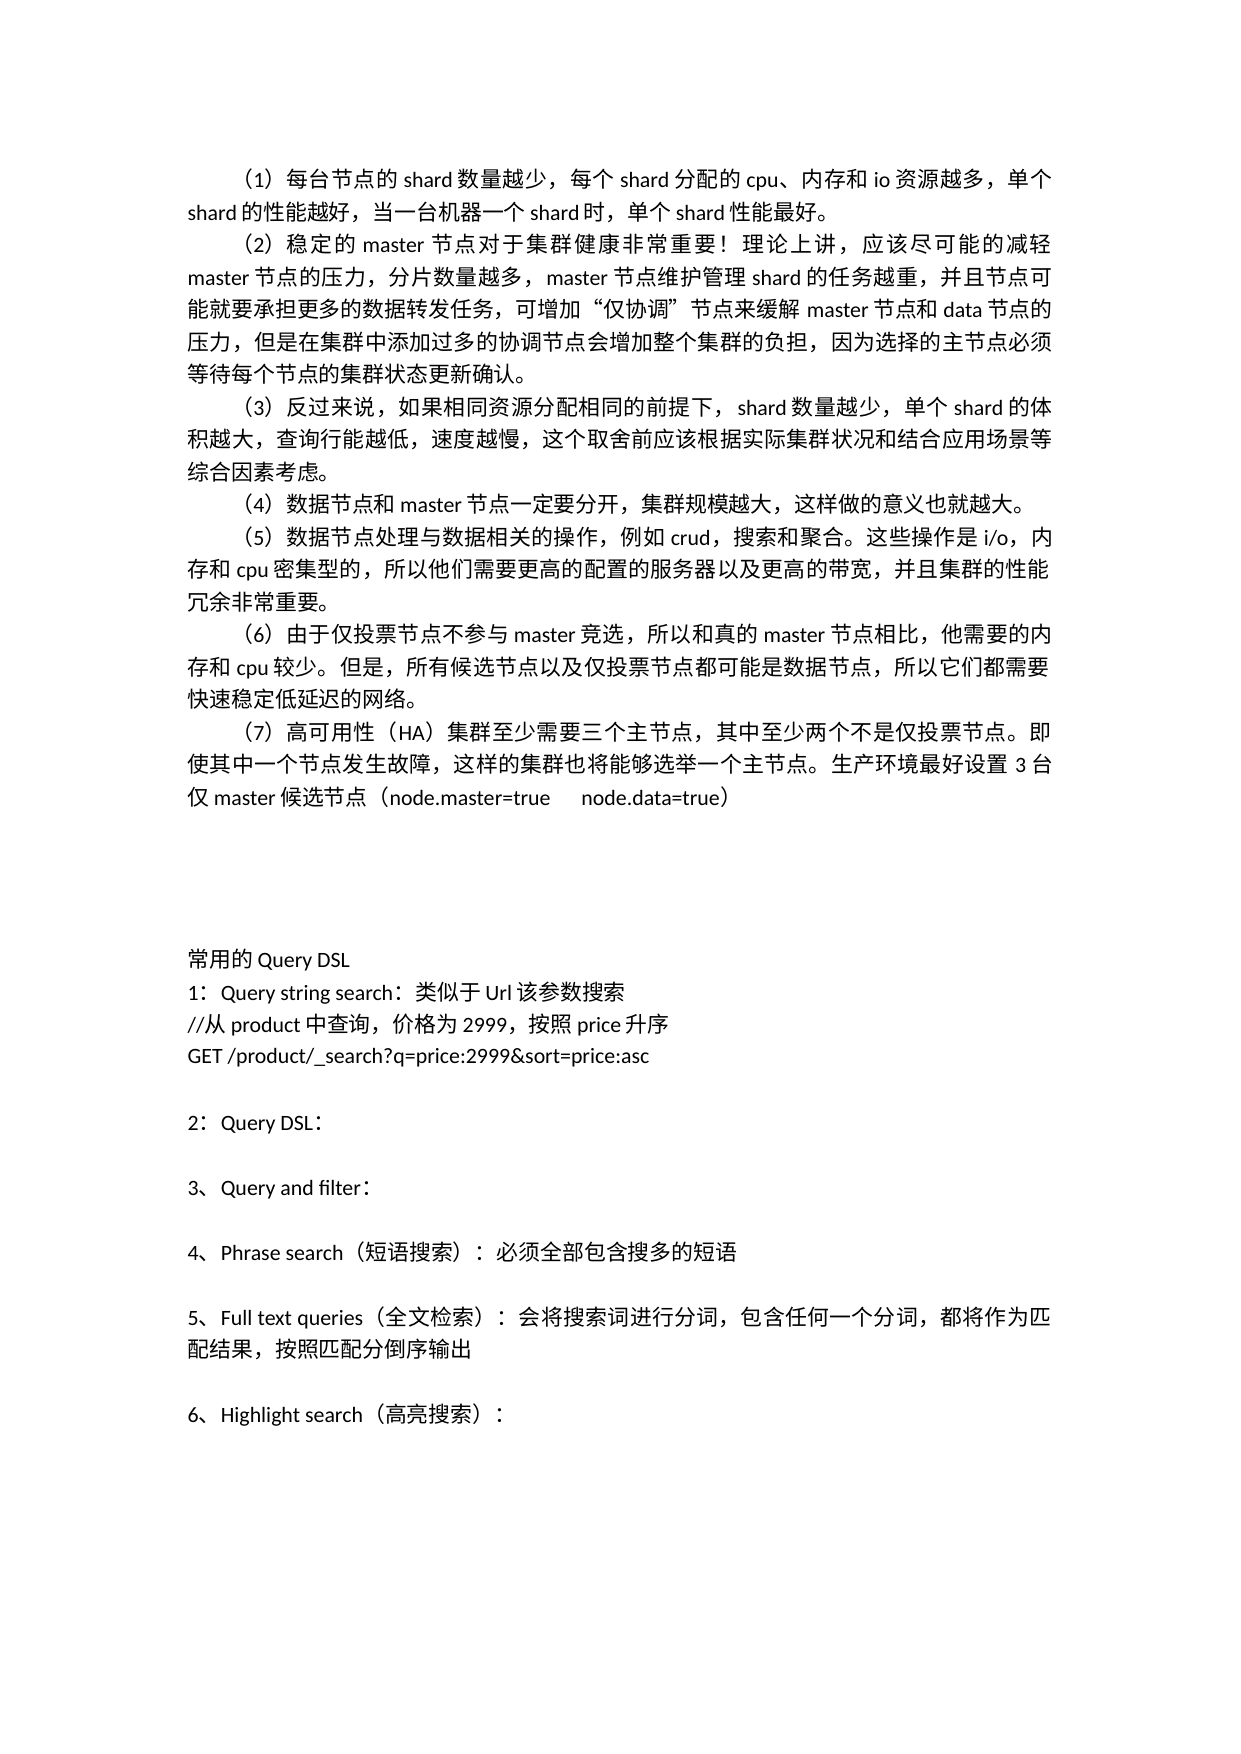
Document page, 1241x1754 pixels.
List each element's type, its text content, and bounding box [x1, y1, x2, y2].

list 由于仅投票节点不参与master竞选，所以和真的master节点相比，他需要的内存和cpu较少。但是，所有候选节点以及仅投票节点都可能是数据节点，所以它们都需要快速稳定低延迟的网络。 [187, 617, 1053, 714]
list 每台节点的shard数量越少，每个shard分配的cpu、内存和io资源越多，单个shard的性能越好，当一台机器一个shard时，单个shard性能最好。 [187, 162, 1053, 227]
text 1：Query string search：类似于Url该参数搜索 [187, 974, 1053, 1007]
list Query and filter： [187, 1169, 1053, 1202]
text //从product中查询，价格为2999，按照price升序 [187, 1007, 1053, 1039]
list 反过来说，如果相同资源分配相同的前提下，shard数量越少，单个shard的体积越大，查询行能越低，速度越慢，这个取舍前应该根据实际集群状况和结合应用场景等综合因素考虑。 [187, 389, 1053, 487]
list 数据节点和master节点一定要分开，集群规模越大，这样做的意义也就越大。 [187, 487, 1053, 519]
text GET /product/_search?q=price:2999&sort=price:asc [187, 1039, 1053, 1072]
list 高可用性（HA）集群至少需要三个主节点，其中至少两个不是仅投票节点。即使其中一个节点发生故障，这样的集群也将能够选举一个主节点。生产环境最好设置3台仅master候选节点（node.master=true node.data=true） [187, 714, 1053, 812]
text 2：Query DSL： [187, 1104, 1053, 1137]
list Highlight search（高亮搜索）： [187, 1397, 1053, 1429]
list Phrase search（短语搜索）：必须全部包含搜多的短语 [187, 1234, 1053, 1267]
text 常用的Query DSL [187, 942, 1053, 974]
list 数据节点处理与数据相关的操作，例如crud，搜索和聚合。这些操作是i/o，内存和cpu密集型的，所以他们需要更高的配置的服务器以及更高的带宽，并且集群的性能冗余非常重要。 [187, 519, 1053, 617]
list Full text queries（全文检索）：会将搜索词进行分词，包含任何一个分词，都将作为匹配结果，按照匹配分倒序输出 [187, 1299, 1053, 1364]
list 稳定的master节点对于集群健康非常重要！理论上讲，应该尽可能的减轻master节点的压力，分片数量越多，master节点维护管理shard的任务越重，并且节点可能就要承担更多的数据转发任务，可增加“仅协调”节点来缓解master节点和data节点的压力，但是在集群中添加过多的协调节点会增加整个集群的负担，因为选择的主节点必须等待每个节点的集群状态更新确认。 [187, 227, 1053, 389]
